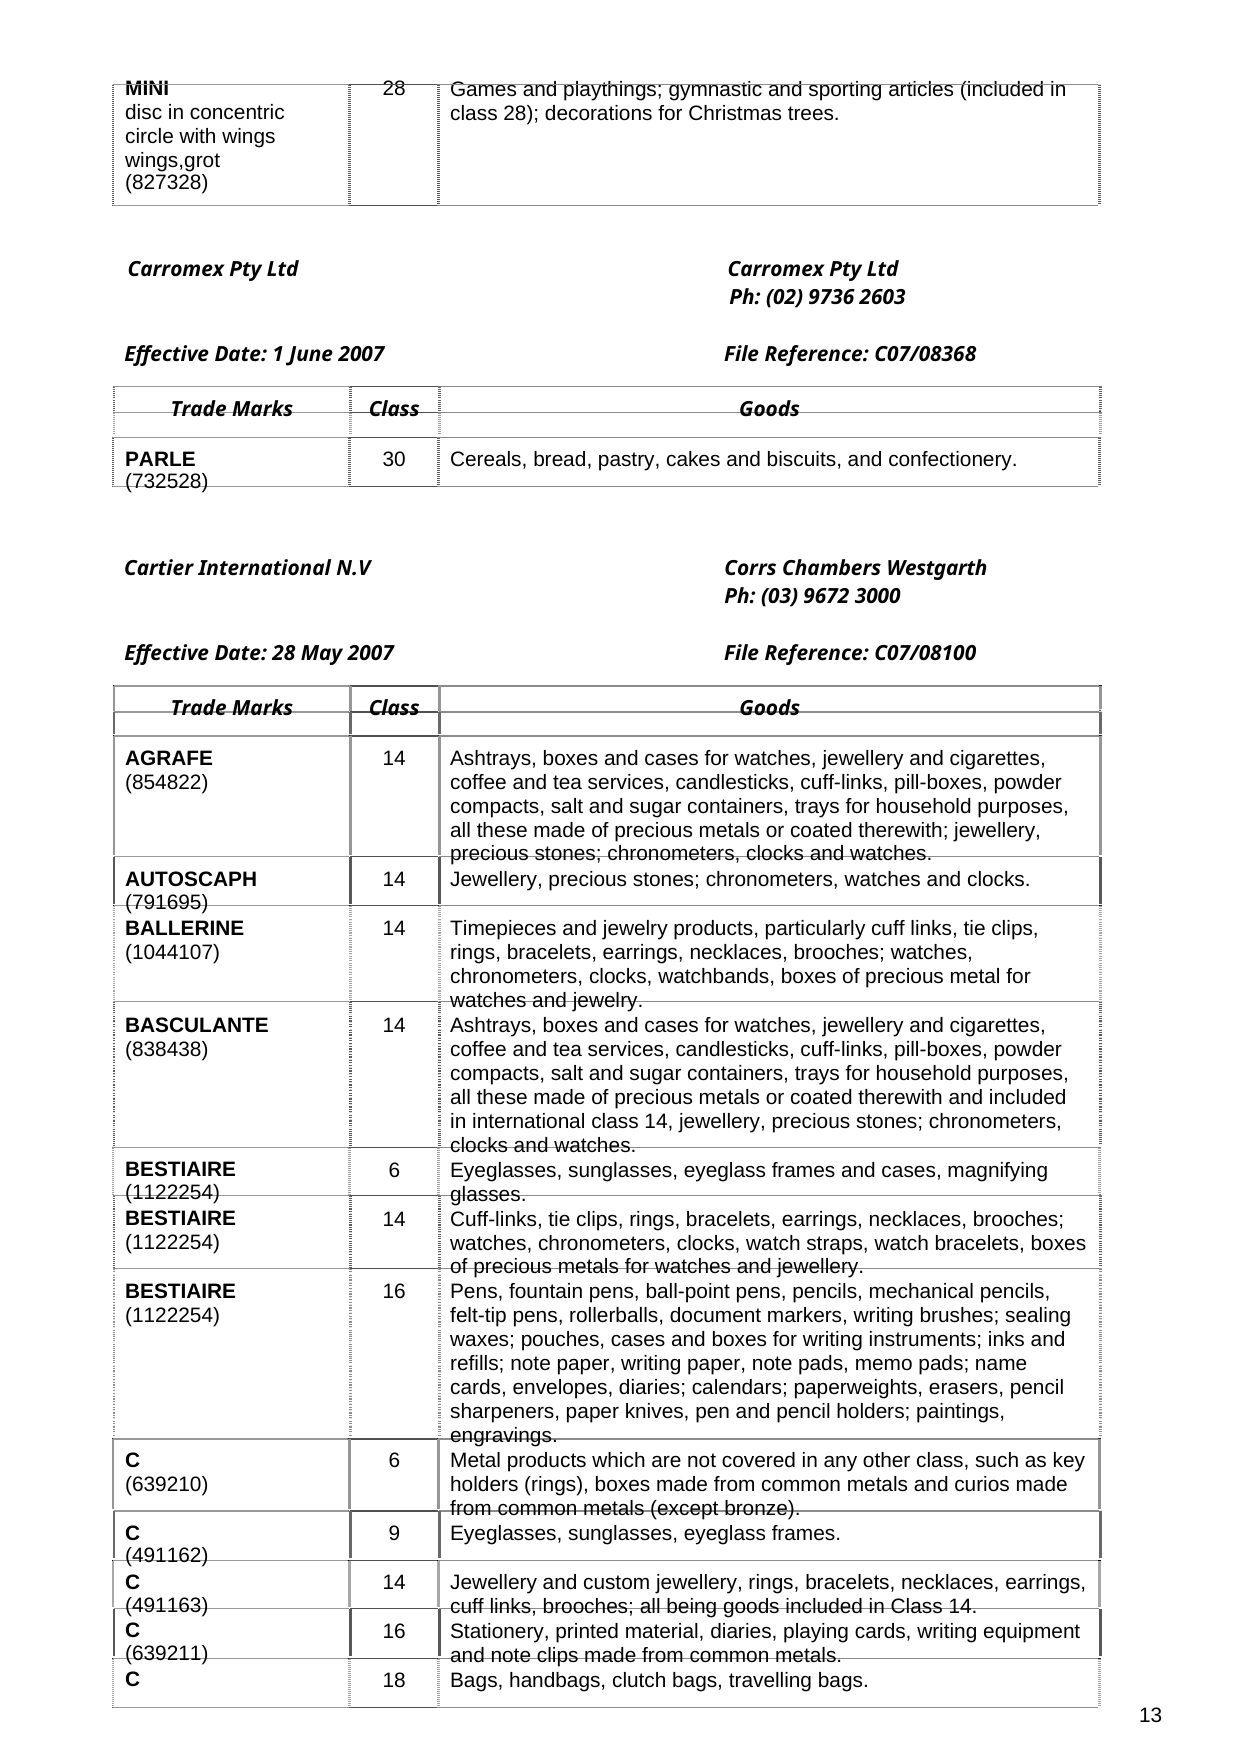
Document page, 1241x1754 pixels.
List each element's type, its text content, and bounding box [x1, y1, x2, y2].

table_cell Stationery, printed material, diaries, playing cards, writing equipment and note clips made from common metals. [436, 1619, 1122, 1667]
table_cell PARLE (732528) [104, 435, 330, 495]
table_cell C (491161) [104, 1668, 330, 1709]
table_cell Cereals, bread, pastry, cakes and biscuits, and confectionery. [436, 435, 1039, 495]
table_header Class [330, 398, 436, 434]
picture [110, 82, 1103, 209]
table_cell Ashtrays, boxes and cases for watches, jewellery and cigarettes, coffee and tea services, candlesticks, cuff-links, pill-boxes, powder compacts, salt and sugar containers, trays for household purposes, all these made of precious metals or coated therewith and included in international class 14, jewellery, precious stones; chronometers, clocks and watches. [436, 1013, 1122, 1157]
table_cell Timepieces and jewelry products, particularly cuff links, tie clips, rings, bracelets, earrings, necklaces, brooches; watches, chronometers, clocks, watchbands, boxes of precious metal for watches and jewelry. [436, 916, 1122, 1013]
table_cell BESTIAIRE (1122254) [104, 1279, 330, 1448]
table_header MINI disc in concentric circle with wings wings,grot (827328) [104, 77, 333, 196]
table_header Class [330, 697, 436, 734]
text Cartier International N.V Corrs Chambers Westgarth Ph: (03) 9672 3000 [124, 553, 995, 610]
table_cell Ashtrays, boxes and cases for watches, jewellery and cigarettes, coffee and tea services, candlesticks, cuff-links, pill-boxes, powder compacts, salt and sugar containers, trays for household purposes, all these made of precious metals or coated therewith; jewellery, precious stones; chronometers, clocks and watches. [436, 734, 1122, 867]
text Effective Date: 28 May 2007 File Reference: C07/08100 [124, 638, 1240, 667]
text Ph: (02) 9736 2603 [0, 282, 905, 311]
table_header Trade Marks [104, 697, 330, 734]
table_cell 9 [330, 1521, 436, 1569]
table_cell 14 [330, 734, 436, 867]
table_header Goods [436, 398, 1039, 434]
table_cell Pens, fountain pens, ball-point pens, pencils, mechanical pencils, felt-tip pens, rollerballs, document markers, writing brushes; sealing waxes; pouches, cases and boxes for writing instruments; inks and refills; note paper, writing paper, note pads, memo pads; name cards, envelopes, diaries; calendars; paperweights, erasers, pencil sharpeners, paper knives, pen and pencil holders; paintings, engravings. [436, 1279, 1122, 1448]
table_cell 6 [330, 1157, 436, 1206]
table_cell Metal products which are not covered in any other class, such as key holders (rings), boxes made from common metals and curios made from common metals (except bronze). [436, 1448, 1122, 1521]
table_cell C (639211) [104, 1619, 330, 1667]
table_cell Jewellery and custom jewellery, rings, bracelets, necklaces, earrings, cuff links, brooches; all being goods included in Class 14. [436, 1570, 1122, 1618]
table_cell Eyeglasses, sunglasses, eyeglass frames and cases, magnifying glasses. [436, 1157, 1122, 1206]
table_cell 30 [330, 435, 436, 495]
table_cell BESTIAIRE (1122254) [104, 1206, 330, 1279]
table_cell BALLERINE (1044107) [104, 916, 330, 1013]
table_cell Eyeglasses, sunglasses, eyeglass frames. [436, 1521, 1122, 1569]
text Effective Date: 1 June 2007 File Reference: C07/08368 [124, 339, 1240, 368]
table_cell C (639210) [104, 1448, 330, 1521]
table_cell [436, 1668, 1122, 1709]
picture [110, 684, 1103, 697]
text Carromex Pty Ltd Carromex Pty Ltd [0, 254, 898, 282]
table_cell 14 [330, 916, 436, 1013]
table_cell BESTIAIRE (1122254) [104, 1157, 330, 1206]
table_cell 14 [330, 1206, 436, 1279]
table_cell 14 [330, 1013, 436, 1157]
table_cell C (491163) [104, 1570, 330, 1618]
table_cell Jewellery, precious stones; chronometers, watches and clocks. [436, 867, 1122, 916]
table_cell C (491162) [104, 1521, 330, 1569]
table_header Trade Marks [104, 398, 330, 434]
picture [110, 385, 1103, 490]
table_cell 16 [330, 1619, 436, 1667]
table_cell 16 [330, 1279, 436, 1448]
table_cell 18 [330, 1668, 436, 1709]
table_cell AGRAFE (854822) [104, 734, 330, 867]
table_cell 6 [330, 1448, 436, 1521]
table_cell 14 [330, 1570, 436, 1618]
table_cell 14 [330, 867, 436, 916]
table_cell BASCULANTE (838438) [104, 1013, 330, 1157]
table_header Goods [436, 697, 1122, 734]
table_cell Cuff-links, tie clips, rings, bracelets, earrings, necklaces, brooches; watches, chronometers, clocks, watch straps, watch bracelets, boxes of precious metals for watches and jewellery. [436, 1206, 1122, 1279]
table_cell AUTOSCAPH (791695) [104, 867, 330, 916]
